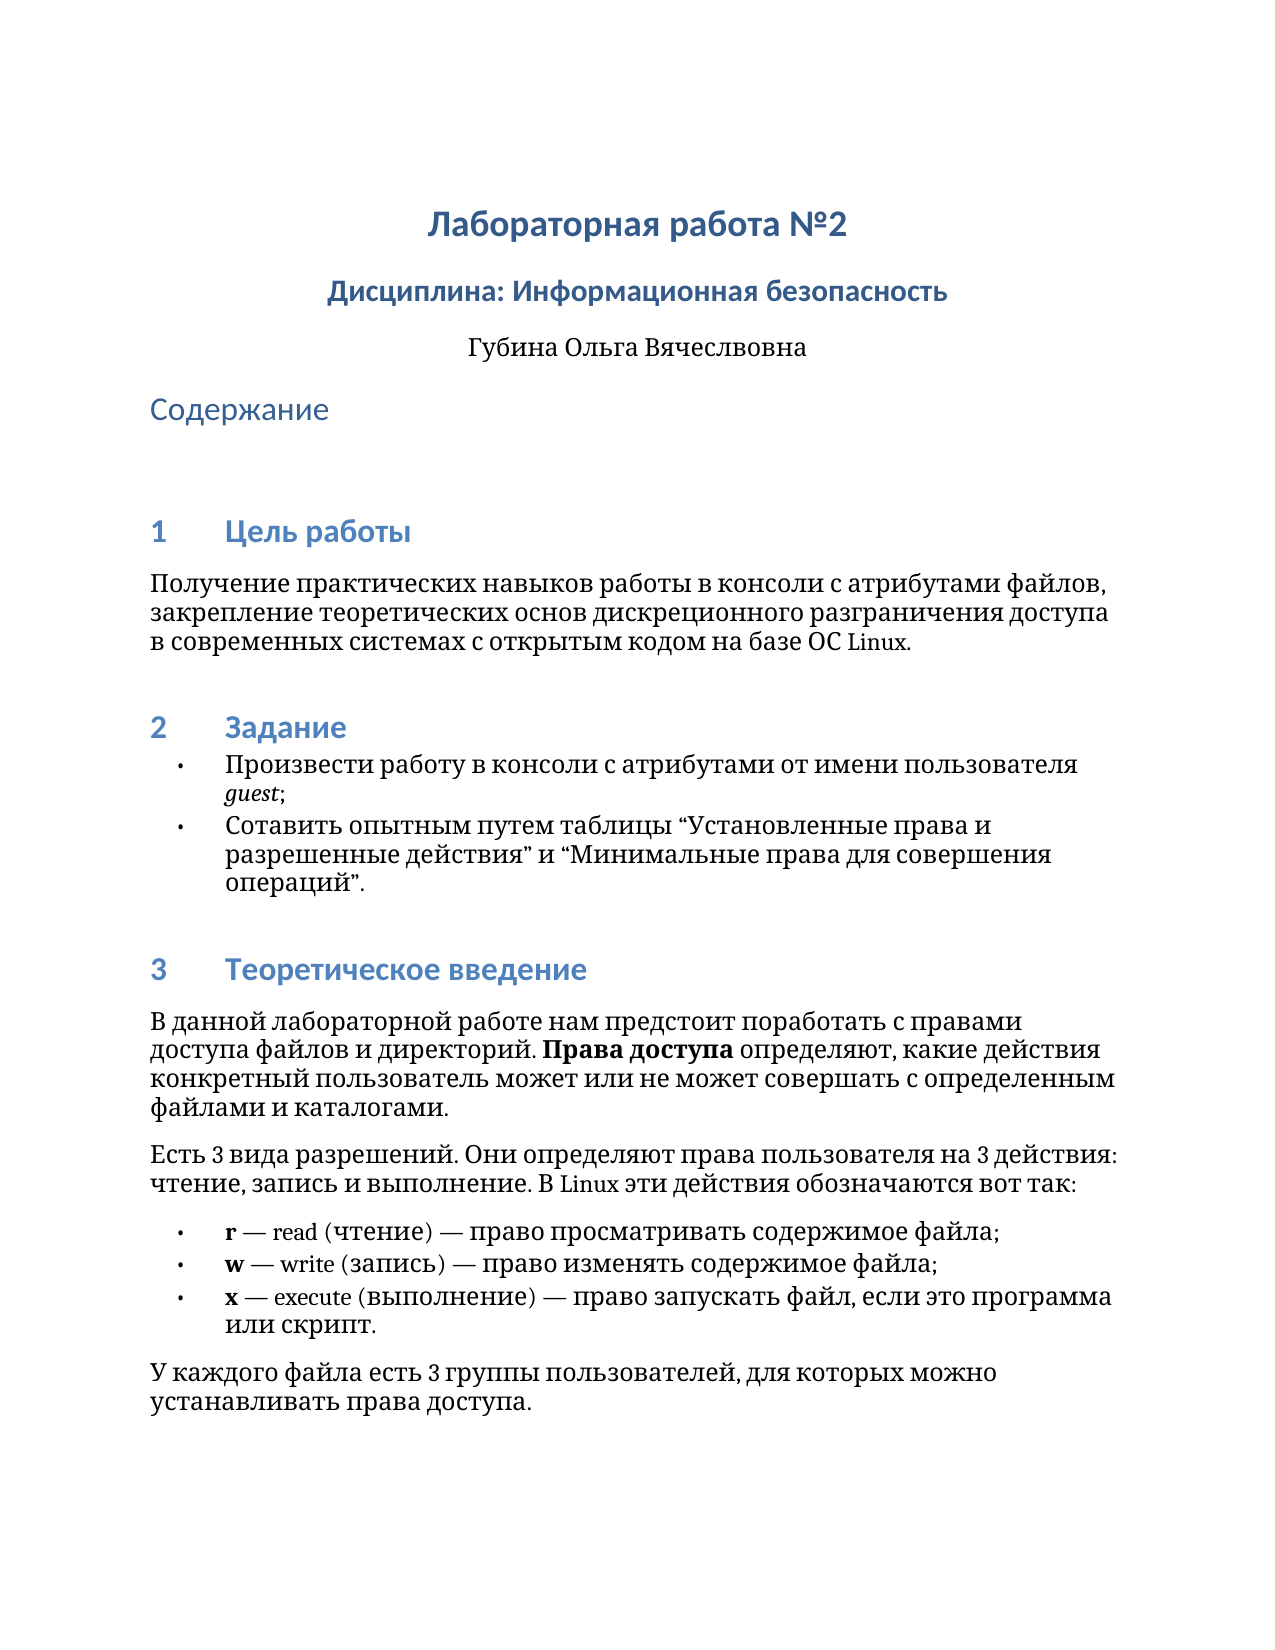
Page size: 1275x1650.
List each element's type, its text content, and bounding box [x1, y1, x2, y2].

subtitle 1 Цель работы [150, 510, 1125, 551]
list Произвести работу в консоли с атрибутами от имени пользователя guest; [175, 751, 1125, 808]
subtitle 3 Теоретическое введение [150, 948, 1125, 989]
list Сотавить опытным путем таблицы “Установленные права и разрешенные действия” и “Минимальные права для совершения операций”. [175, 812, 1125, 898]
list x — execute (выполнение) — право запускать файл, если это программа или скрипт. [175, 1283, 1125, 1340]
list r — read (чтение) — право просматривать содержимое файла; [175, 1218, 1125, 1246]
list w — write (запись) — право изменять содержимое файла; [175, 1250, 1125, 1279]
subtitle 2 Задание [150, 706, 1125, 747]
text У каждого файла есть 3 группы пользователей, для которых можно устанавливать права доступа. [150, 1359, 1125, 1416]
subtitle Дисциплина: Информационная безопасность [150, 271, 1125, 309]
text Есть 3 вида разрешений. Они определяют права пользователя на 3 действия: чтение, запись и выполнение. В Linux эти действия обозначаются вот так: [150, 1141, 1125, 1199]
title Лабораторная работа №2 [150, 200, 1125, 246]
text В данной лабораторной работе нам предстоит поработать с правами доступа файлов и директорий. Права доступа определяют, какие действия конкретный пользователь может или не может совершать с определенным файлами и каталогами. [150, 1008, 1125, 1123]
text Получение практических навыков работы в консоли с атрибутами файлов, закрепление теоретических основ дискреционного разграничения доступа в современных системах с открытым кодом на базе ОС Linux. [150, 570, 1125, 656]
text Губина Ольга Вячеслвовна [150, 334, 1125, 363]
